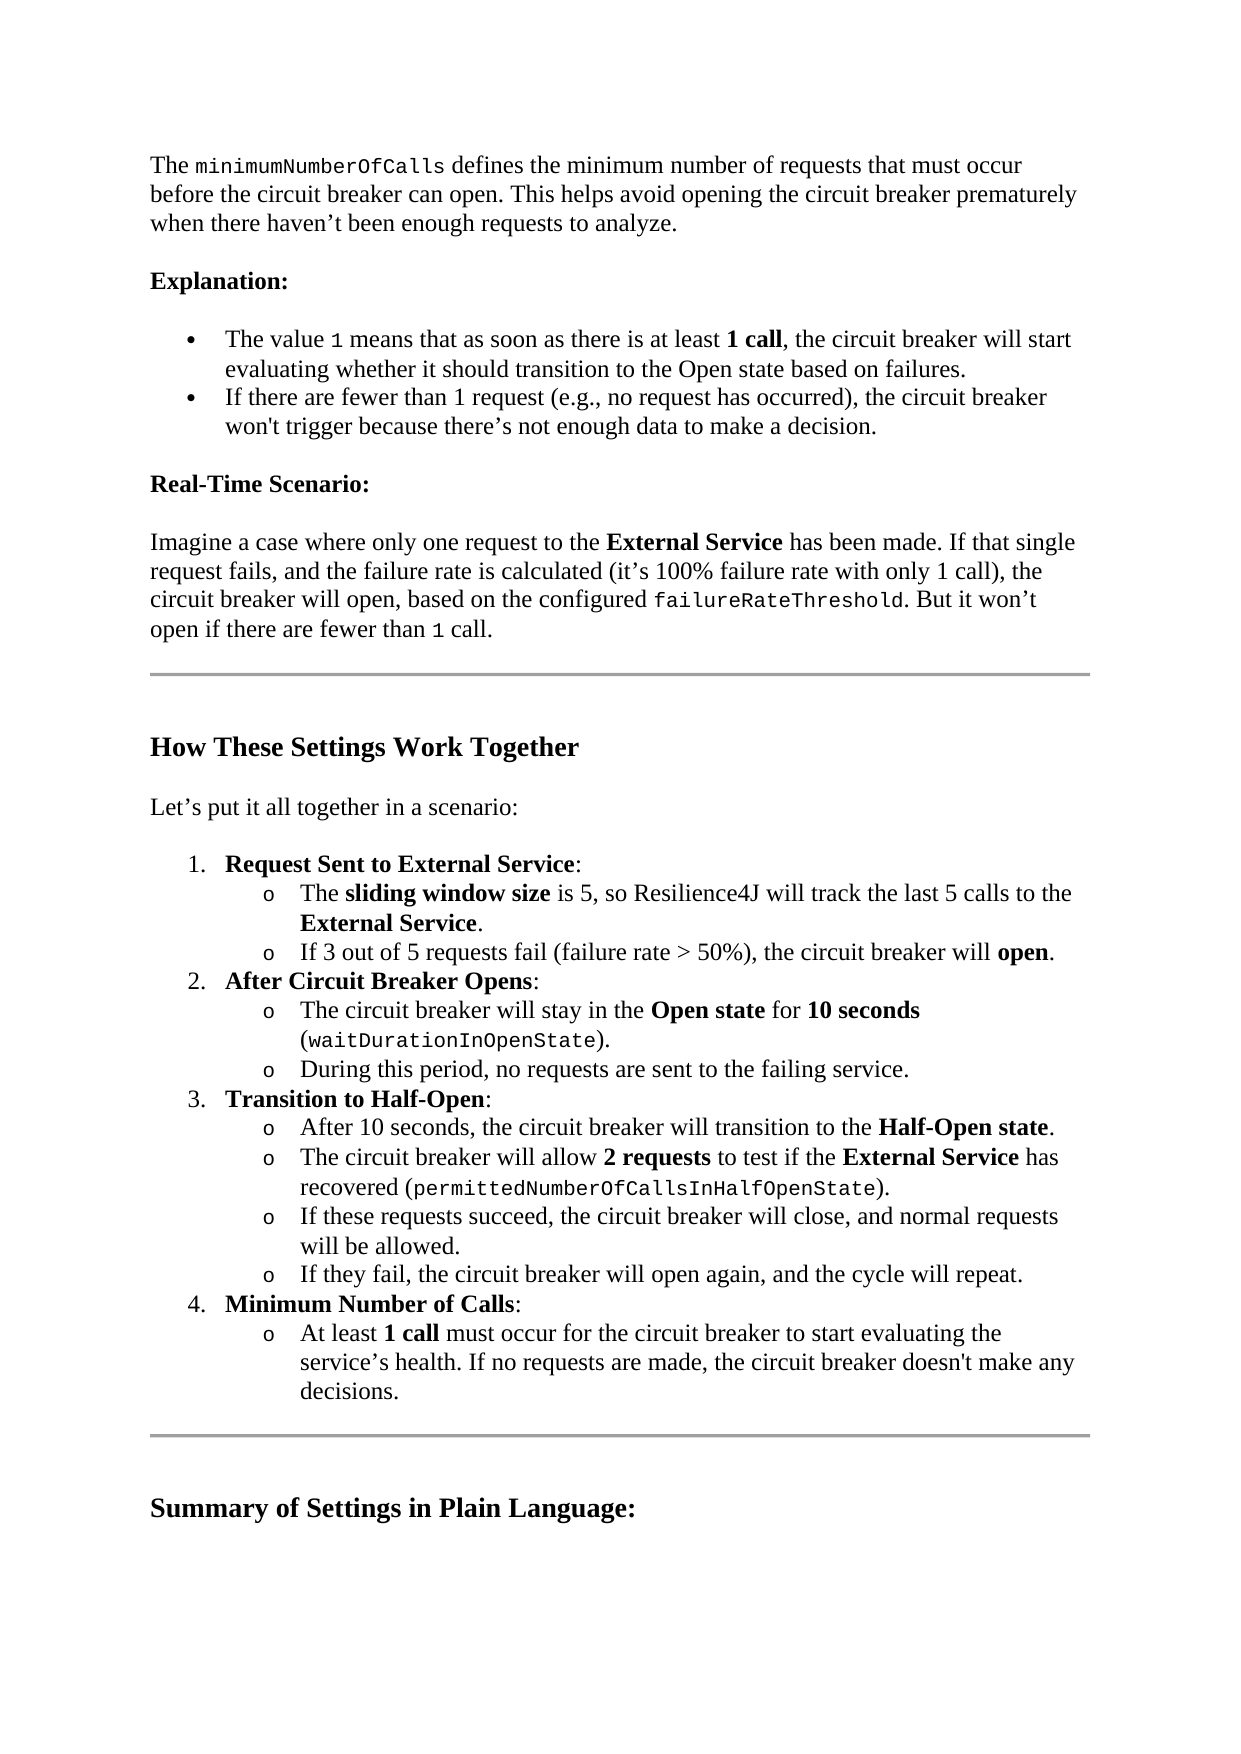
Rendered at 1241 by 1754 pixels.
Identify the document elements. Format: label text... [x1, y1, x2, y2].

list Request Sent to External Service: [187, 849, 1090, 878]
list During this period, no requests are sent to the failing service. [262, 1054, 1090, 1084]
text Real-Time Scenario: [150, 469, 1090, 498]
text The minimumNumberOfCalls defines the minimum number of requests that must occur before the circuit breaker can open. This helps avoid opening the circuit breaker prematurely when there haven’t been enough requests to analyze. [150, 150, 1090, 237]
list The circuit breaker will stay in the Open state for 10 seconds (waitDurationInOpenState). [262, 995, 1090, 1054]
list The circuit breaker will allow 2 requests to test if the External Service has recovered (permittedNumberOfCallsInHalfOpenState). [262, 1142, 1090, 1201]
list At least 1 call must occur for the circuit breaker to start evaluating the service’s health. If no requests are made, the circuit breaker doesn't make any decisions. [262, 1318, 1090, 1405]
list The sliding window size is 5, so Resilience4J will track the last 5 calls to the External Service. [262, 878, 1090, 937]
list If they fail, the circuit breaker will open again, and the cycle will repeat. [262, 1259, 1090, 1289]
list Minimum Number of Calls: [187, 1289, 1090, 1318]
list Transition to Half-Open: [187, 1084, 1090, 1112]
list After Circuit Breaker Opens: [187, 966, 1090, 995]
list If 3 out of 5 requests fail (failure rate > 50%), the circuit breaker will open. [262, 937, 1090, 966]
list After 10 seconds, the circuit breaker will transition to the Half-Open state. [262, 1112, 1090, 1142]
text Let’s put it all together in a scenario: [150, 792, 1090, 820]
text Summary of Settings in Plain Language: [150, 1491, 1090, 1524]
list The value 1 means that as soon as there is at least 1 call, the circuit breaker will start evaluating whether it should transition to the Open state based on failures. [187, 324, 1090, 382]
list If these requests succeed, the circuit breaker will close, and normal requests will be allowed. [262, 1201, 1090, 1259]
text How These Settings Work Together [150, 730, 1090, 762]
text Explanation: [150, 266, 1090, 295]
list If there are fewer than 1 request (e.g., no request has occurred), the circuit breaker won't trigger because there’s not enough data to make a decision. [187, 382, 1090, 440]
text Imagine a case where only one request to the External Service has been made. If that single request fails, and the failure rate is calculated (it’s 100% failure rate with only 1 call), the circuit breaker will open, based on the configured failureRateThreshold. But it won’t open if there are fewer than 1 call. [150, 527, 1090, 644]
